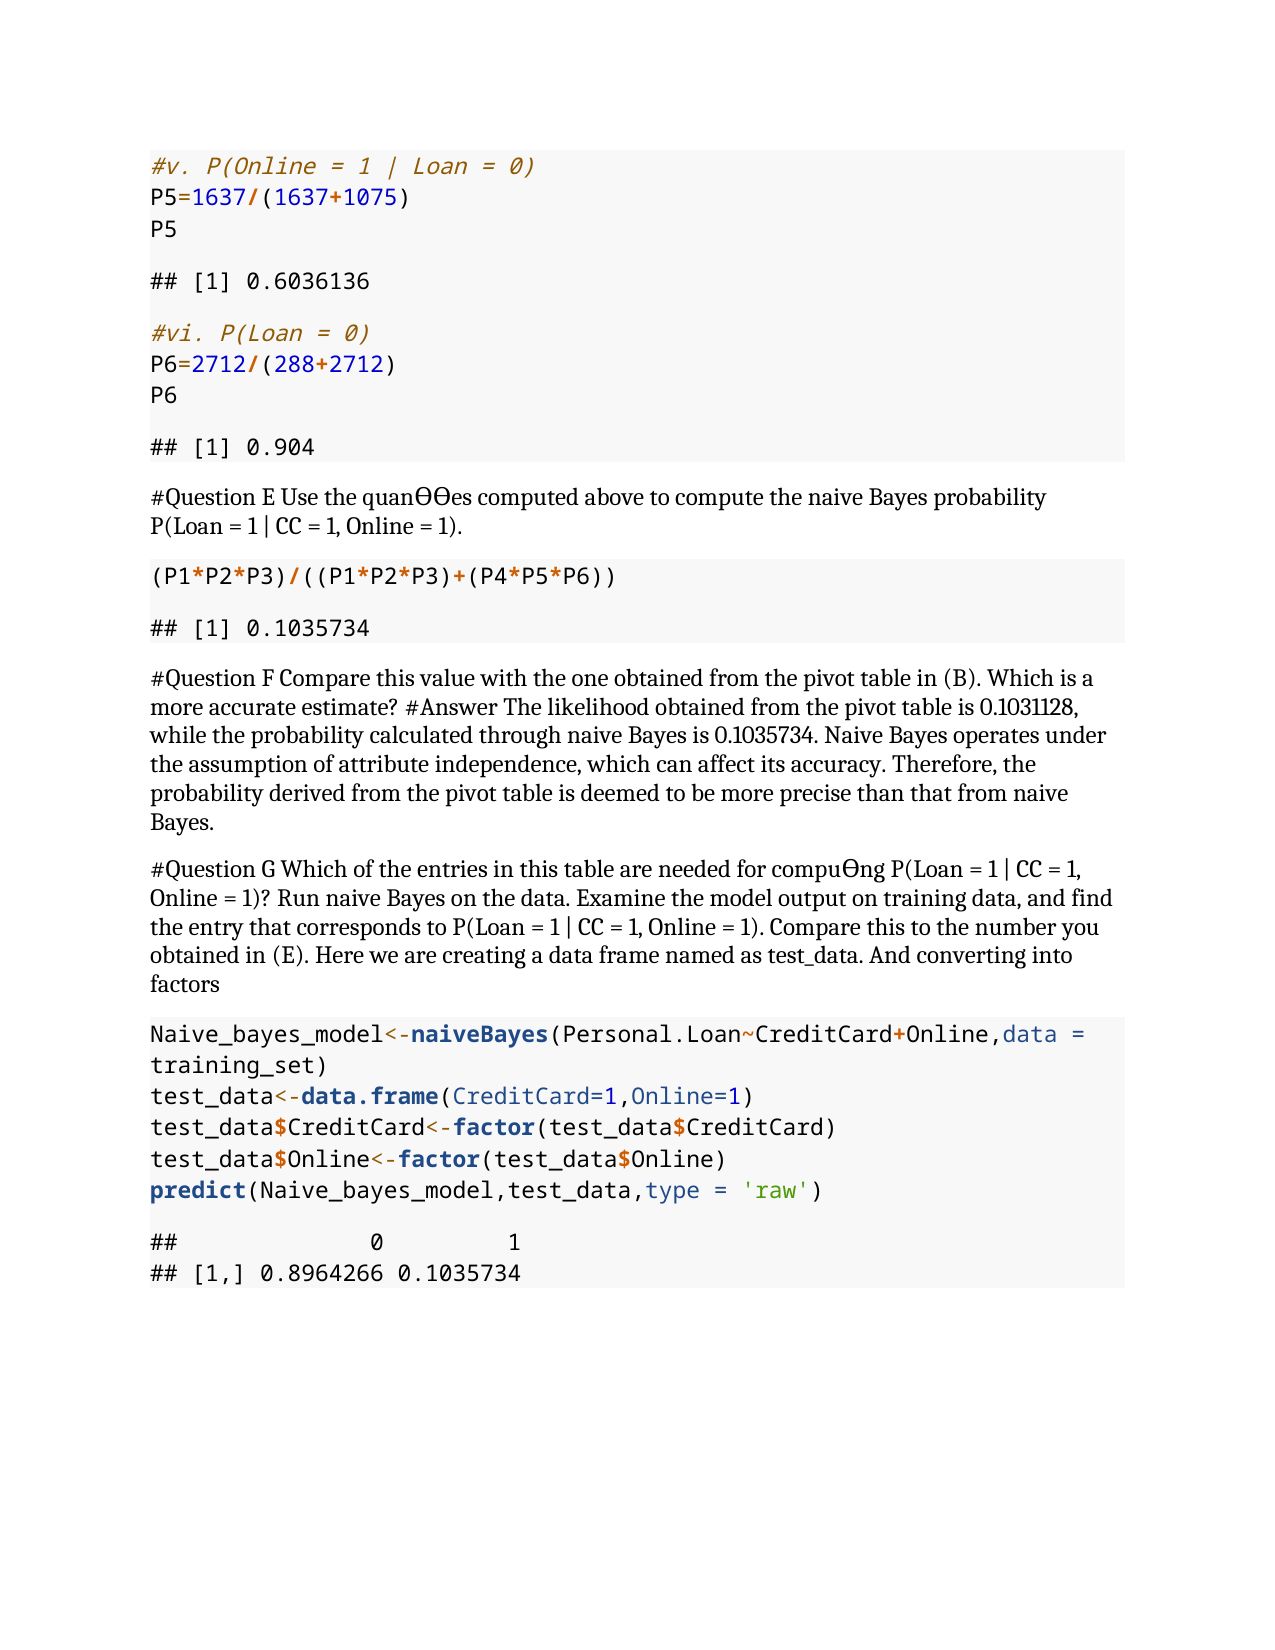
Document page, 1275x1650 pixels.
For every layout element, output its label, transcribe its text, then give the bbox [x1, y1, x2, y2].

text Naive_bayes_model<-naiveBayes(Personal.Loan~CreditCard+Online,data = training_set) test_data<-data.frame(CreditCard=1,Online=1) test_data$CreditCard<-factor(test_data$CreditCard) test_data$Online<-factor(test_data$Online) predict(Naive_bayes_model,test_data,type = 'raw') [150, 1017, 1125, 1205]
text #Question F Compare this value with the one obtained from the pivot table in (B). Which is a more accurate estimate? #Answer The likelihood obtained from the pivot table is 0.1031128, while the probability calculated through naive Bayes is 0.1035734. Naive Bayes operates under the assumption of attribute independence, which can affect its accuracy. Therefore, the probability derived from the pivot table is deemed to be more precise than that from naive Bayes. [150, 664, 1125, 836]
text #Question E Use the quanƟƟes computed above to compute the naive Bayes probability P(Loan = 1 | CC = 1, Online = 1). [150, 483, 1125, 541]
text (P1*P2*P3)/((P1*P2*P3)+(P4*P5*P6)) [150, 559, 1125, 591]
text #Question G Which of the entries in this table are needed for compuƟng P(Loan = 1 | CC = 1, Online = 1)? Run naive Bayes on the data. Examine the model output on training data, and find the entry that corresponds to P(Loan = 1 | CC = 1, Online = 1). Compare this to the number you obtained in (E). Here we are creating a data frame named as test_data. And converting into factors [150, 855, 1125, 999]
text ## [1] 0.904 [150, 431, 1125, 462]
text ## [1] 0.6036136 [150, 264, 1125, 296]
text ## 0 1 ## [1,] 0.8964266 0.1035734 [150, 1226, 1125, 1288]
text #v. P(Online = 1 | Loan = 0) P5=1637/(1637+1075) P5 [150, 150, 1125, 244]
text #vi. P(Loan = 0) P6=2712/(288+2712) P6 [177, 317, 1125, 410]
text ## [1] 0.1035734 [150, 612, 1125, 643]
